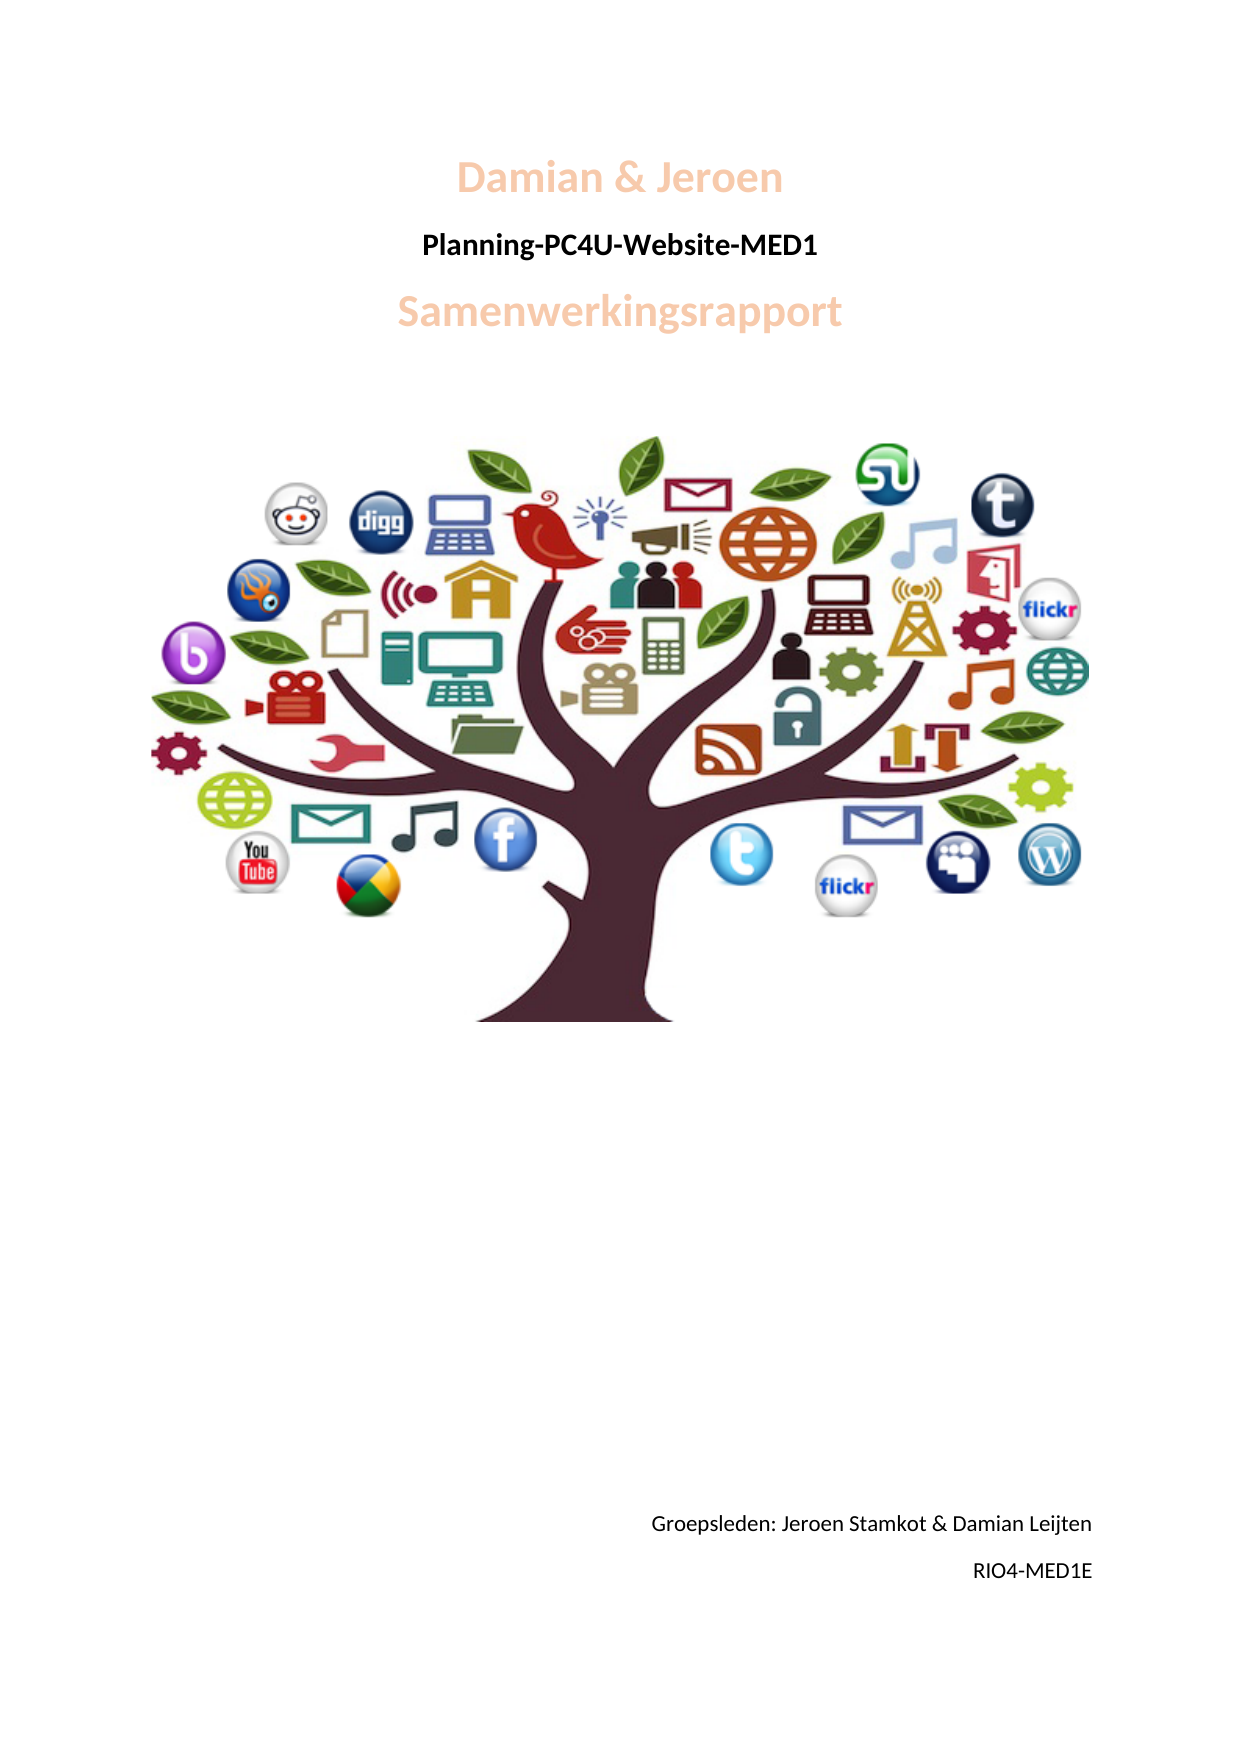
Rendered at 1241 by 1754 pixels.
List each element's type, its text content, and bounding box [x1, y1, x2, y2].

text Planning-PC4U-Website-MED1 [148, 224, 1093, 263]
picture [151, 436, 1089, 1022]
text RIO4-MED1E [148, 1556, 1093, 1584]
text Groepsleden: Jeroen Stamkot & Damian Leijten [148, 1509, 1093, 1537]
text Damian & Jeroen [148, 148, 1093, 203]
text Samenwerkingsrapport [148, 282, 1093, 338]
